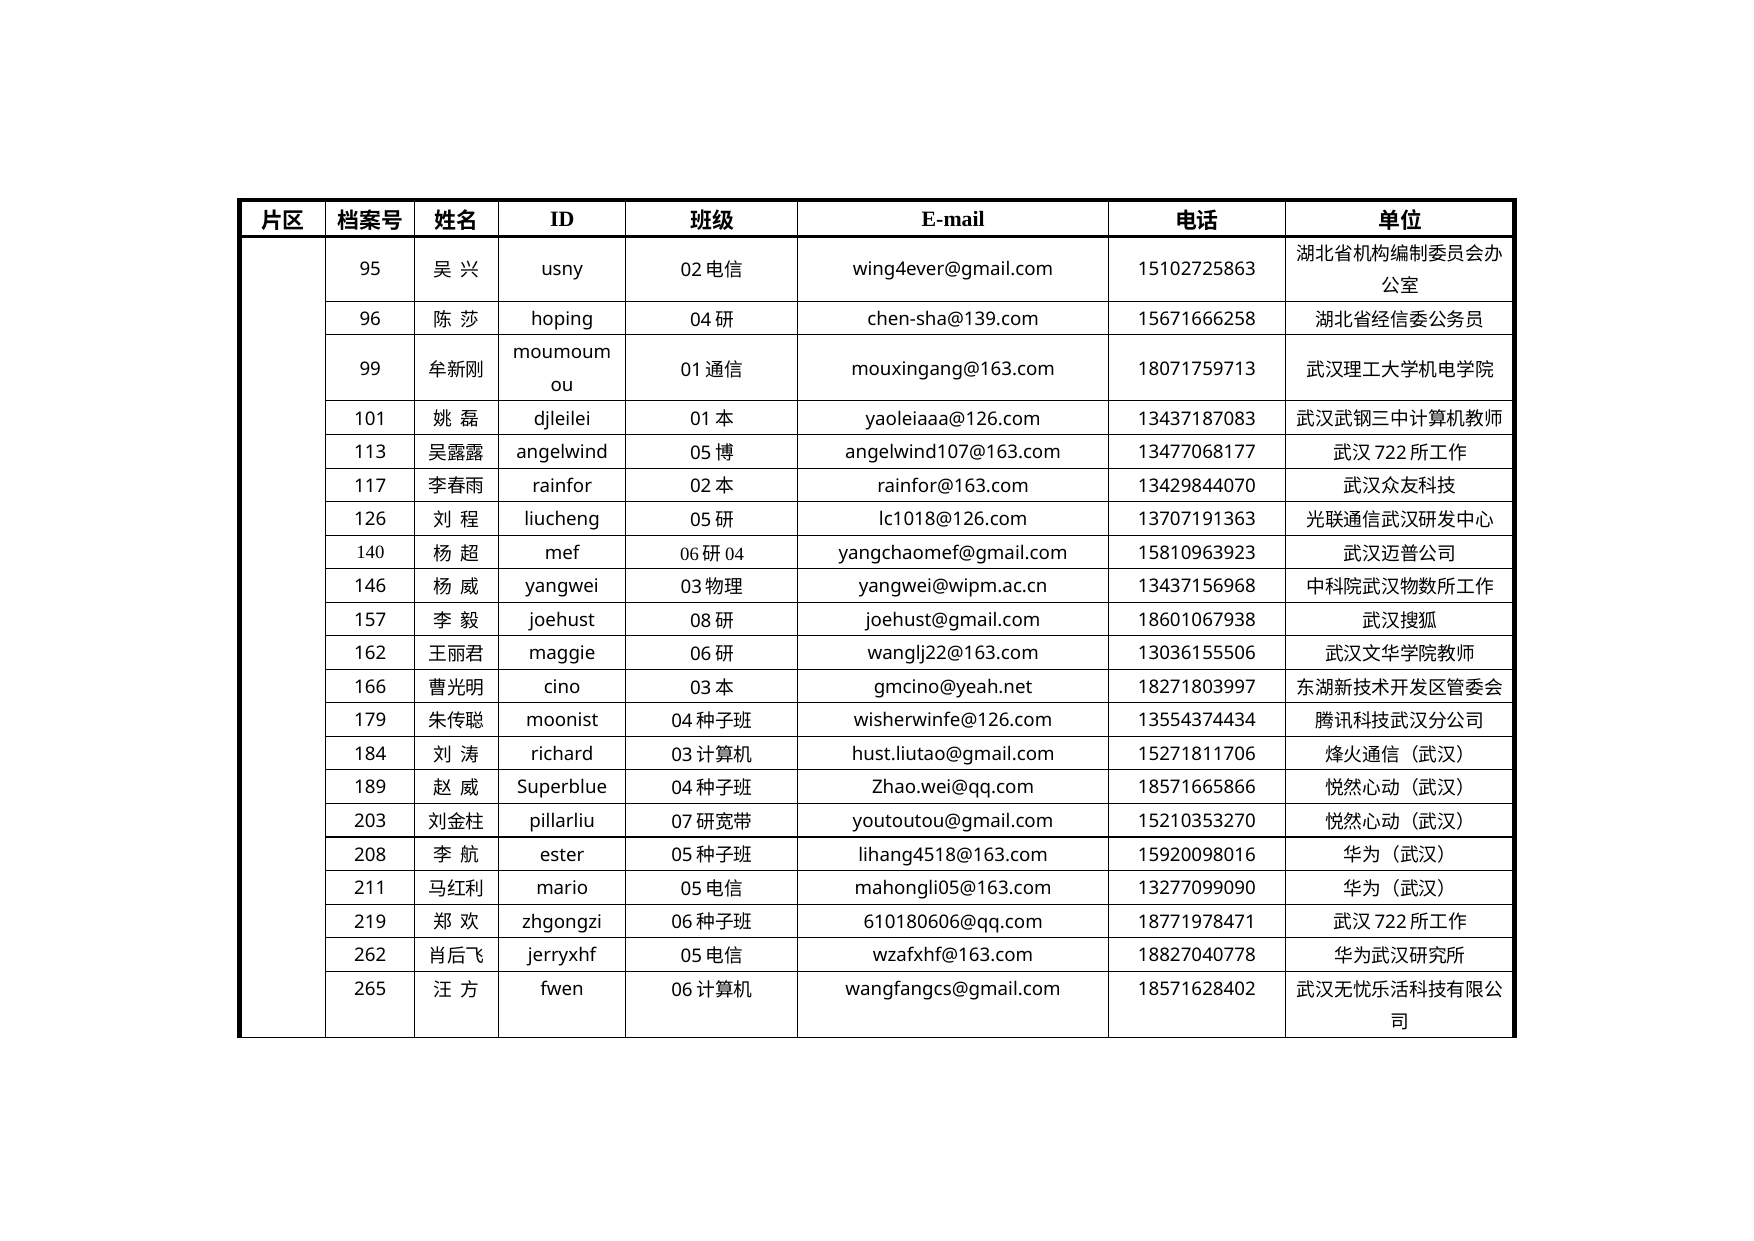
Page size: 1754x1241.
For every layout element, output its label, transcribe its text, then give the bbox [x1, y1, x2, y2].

table_cell 96 [326, 302, 414, 334]
table_cell 陈 莎 [415, 302, 498, 334]
table_cell 06种子班 [626, 905, 797, 937]
table_cell 18571628402 [1109, 972, 1285, 1037]
table_cell 13437187083 [1109, 401, 1285, 434]
table_cell mef [499, 536, 625, 568]
table_cell 13707191363 [1109, 502, 1285, 534]
table_cell 李 毅 [415, 603, 498, 635]
table_header ID [499, 202, 625, 235]
table_cell 166 [326, 670, 414, 702]
table_cell lc1018@126.com [798, 502, 1108, 534]
table_cell 18571665866 [1109, 770, 1285, 803]
table_cell gmcino@yeah.net [798, 670, 1108, 702]
table_cell 华为（武汉） [1286, 871, 1512, 903]
table_cell 03计算机 [626, 737, 797, 769]
table_cell 05博 [626, 435, 797, 467]
table_cell 06研 [626, 636, 797, 669]
table_cell 126 [326, 502, 414, 534]
table_cell 武汉理工大学机电学院 [1286, 335, 1512, 400]
table_cell 肖后飞 [415, 938, 498, 971]
table_cell 13554374434 [1109, 703, 1285, 736]
table_cell 05研 [626, 502, 797, 534]
table_cell djleilei [499, 401, 625, 434]
table_cell 湖北省经信委公务员 [1286, 302, 1512, 334]
table_cell 华为武汉研究所 [1286, 938, 1512, 971]
table_cell wanglj22@163.com [798, 636, 1108, 669]
table_cell 武汉文华学院教师 [1286, 636, 1512, 669]
table_cell youtoutou@gmail.com [798, 804, 1108, 836]
table_cell 湖北省机构编制委员会办公室 [1286, 238, 1512, 301]
table_cell 02电信 [626, 238, 797, 301]
table_cell mario [499, 871, 625, 903]
table_cell 汪 方 [415, 972, 498, 1037]
table_cell angelwind107@163.com [798, 435, 1108, 467]
table_cell 95 [326, 238, 414, 301]
table_cell 162 [326, 636, 414, 669]
table_cell 189 [326, 770, 414, 803]
table_cell wangfangcs@gmail.com [798, 972, 1108, 1037]
table_cell richard [499, 737, 625, 769]
table_cell 东湖新技术开发区管委会 [1286, 670, 1512, 702]
table_cell 01本 [626, 401, 797, 434]
table_cell 13277099090 [1109, 871, 1285, 903]
table_header 电话 [1109, 202, 1285, 235]
table_header 片区 [242, 202, 325, 235]
table_cell zhgongzi [499, 905, 625, 937]
table_cell hust.liutao@gmail.com [798, 737, 1108, 769]
table_cell lihang4518@163.com [798, 838, 1108, 870]
table_cell 219 [326, 905, 414, 937]
table_cell 101 [326, 401, 414, 434]
table_cell 13036155506 [1109, 636, 1285, 669]
table_cell 15810963923 [1109, 536, 1285, 568]
table_cell moonist [499, 703, 625, 736]
table_cell 262 [326, 938, 414, 971]
table_cell yangwei@wipm.ac.cn [798, 569, 1108, 602]
table_cell 15102725863 [1109, 238, 1285, 301]
table_cell 203 [326, 804, 414, 836]
table_cell 99 [326, 335, 414, 400]
table_cell fwen [499, 972, 625, 1037]
table_cell joehust@gmail.com [798, 603, 1108, 635]
table_cell 265 [326, 972, 414, 1037]
table_cell 03物理 [626, 569, 797, 602]
table_cell 朱传聪 [415, 703, 498, 736]
table_cell 05电信 [626, 938, 797, 971]
table_cell 179 [326, 703, 414, 736]
table_cell 117 [326, 469, 414, 501]
table_cell cino [499, 670, 625, 702]
table_cell 04种子班 [626, 703, 797, 736]
table_cell 郑 欢 [415, 905, 498, 937]
table_cell 武汉迈普公司 [1286, 536, 1512, 568]
table_header E-mail [798, 202, 1108, 235]
table_cell 悦然心动（武汉） [1286, 804, 1512, 836]
table_cell 610180606@qq.com [798, 905, 1108, 937]
table_cell 18071759713 [1109, 335, 1285, 400]
table_cell 吴 兴 [415, 238, 498, 301]
table_cell pillarliu [499, 804, 625, 836]
table_cell 140 [326, 536, 414, 568]
table_header 班级 [626, 202, 797, 235]
table_cell 马红利 [415, 871, 498, 903]
table_cell 中科院武汉物数所工作 [1286, 569, 1512, 602]
table_cell 208 [326, 838, 414, 870]
table_cell 04研 [626, 302, 797, 334]
table_cell 武汉武钢三中计算机教师 [1286, 401, 1512, 434]
table_cell usny [499, 238, 625, 301]
table_cell 184 [326, 737, 414, 769]
table_cell liucheng [499, 502, 625, 534]
table_cell 18271803997 [1109, 670, 1285, 702]
table_cell 13437156968 [1109, 569, 1285, 602]
table_cell angelwind [499, 435, 625, 467]
table_cell 武汉722所工作 [1286, 905, 1512, 937]
table_cell yangchaomef@gmail.com [798, 536, 1108, 568]
table_cell 05种子班 [626, 838, 797, 870]
table_cell yangwei [499, 569, 625, 602]
table_cell 武汉众友科技 [1286, 469, 1512, 501]
table_cell 15920098016 [1109, 838, 1285, 870]
table_cell hoping [499, 302, 625, 334]
table_cell wzafxhf@163.com [798, 938, 1108, 971]
table_cell 18771978471 [1109, 905, 1285, 937]
table_cell 18827040778 [1109, 938, 1285, 971]
table_cell yaoleiaaa@126.com [798, 401, 1108, 434]
table_cell 武汉搜狐 [1286, 603, 1512, 635]
table_cell 曹光明 [415, 670, 498, 702]
table_cell 李 航 [415, 838, 498, 870]
table_cell 15271811706 [1109, 737, 1285, 769]
table_cell 06研04 [626, 536, 797, 568]
table_cell 悦然心动（武汉） [1286, 770, 1512, 803]
table_cell 华为（武汉） [1286, 838, 1512, 870]
table_cell 杨 超 [415, 536, 498, 568]
table_cell 吴露露 [415, 435, 498, 467]
table_cell Zhao.wei@qq.com [798, 770, 1108, 803]
table_cell 腾讯科技武汉分公司 [1286, 703, 1512, 736]
table_cell maggie [499, 636, 625, 669]
table_cell 05电信 [626, 871, 797, 903]
table_cell 13477068177 [1109, 435, 1285, 467]
table_cell mahongli05@163.com [798, 871, 1108, 903]
table_cell 06计算机 [626, 972, 797, 1037]
table_cell rainfor@163.com [798, 469, 1108, 501]
table_cell jerryxhf [499, 938, 625, 971]
table_cell 157 [326, 603, 414, 635]
table_cell 04种子班 [626, 770, 797, 803]
table_cell chen-sha@139.com [798, 302, 1108, 334]
table_cell 刘金柱 [415, 804, 498, 836]
table_cell 牟新刚 [415, 335, 498, 400]
table_cell 杨 威 [415, 569, 498, 602]
table_cell 烽火通信（武汉） [1286, 737, 1512, 769]
table_cell joehust [499, 603, 625, 635]
table_cell mouxingang@163.com [798, 335, 1108, 400]
table_cell 113 [326, 435, 414, 467]
table_header 档案号 [326, 202, 414, 235]
table_cell moumoumou [499, 335, 625, 400]
table_cell 146 [326, 569, 414, 602]
table_cell 李春雨 [415, 469, 498, 501]
table_cell 03本 [626, 670, 797, 702]
table_cell 武汉722所工作 [1286, 435, 1512, 467]
table_cell ester [499, 838, 625, 870]
table_cell 姚 磊 [415, 401, 498, 434]
table_cell 18601067938 [1109, 603, 1285, 635]
table_cell 光联通信武汉研发中心 [1286, 502, 1512, 534]
table_cell rainfor [499, 469, 625, 501]
table_cell 15671666258 [1109, 302, 1285, 334]
table_cell 02本 [626, 469, 797, 501]
table_cell 07研宽带 [626, 804, 797, 836]
table_cell wisherwinfe@126.com [798, 703, 1108, 736]
table_cell 王丽君 [415, 636, 498, 669]
table_header 姓名 [415, 202, 498, 235]
table_cell 武汉无忧乐活科技有限公司 [1286, 972, 1512, 1037]
table_cell 刘 程 [415, 502, 498, 534]
table_header 单位 [1286, 202, 1512, 235]
table_cell 15210353270 [1109, 804, 1285, 836]
table_cell 赵 威 [415, 770, 498, 803]
table_cell 08研 [626, 603, 797, 635]
table_cell Superblue [499, 770, 625, 803]
table_cell 刘 涛 [415, 737, 498, 769]
table_cell 211 [326, 871, 414, 903]
table_cell 13429844070 [1109, 469, 1285, 501]
table_cell wing4ever@gmail.com [798, 238, 1108, 301]
table_cell 01通信 [626, 335, 797, 400]
